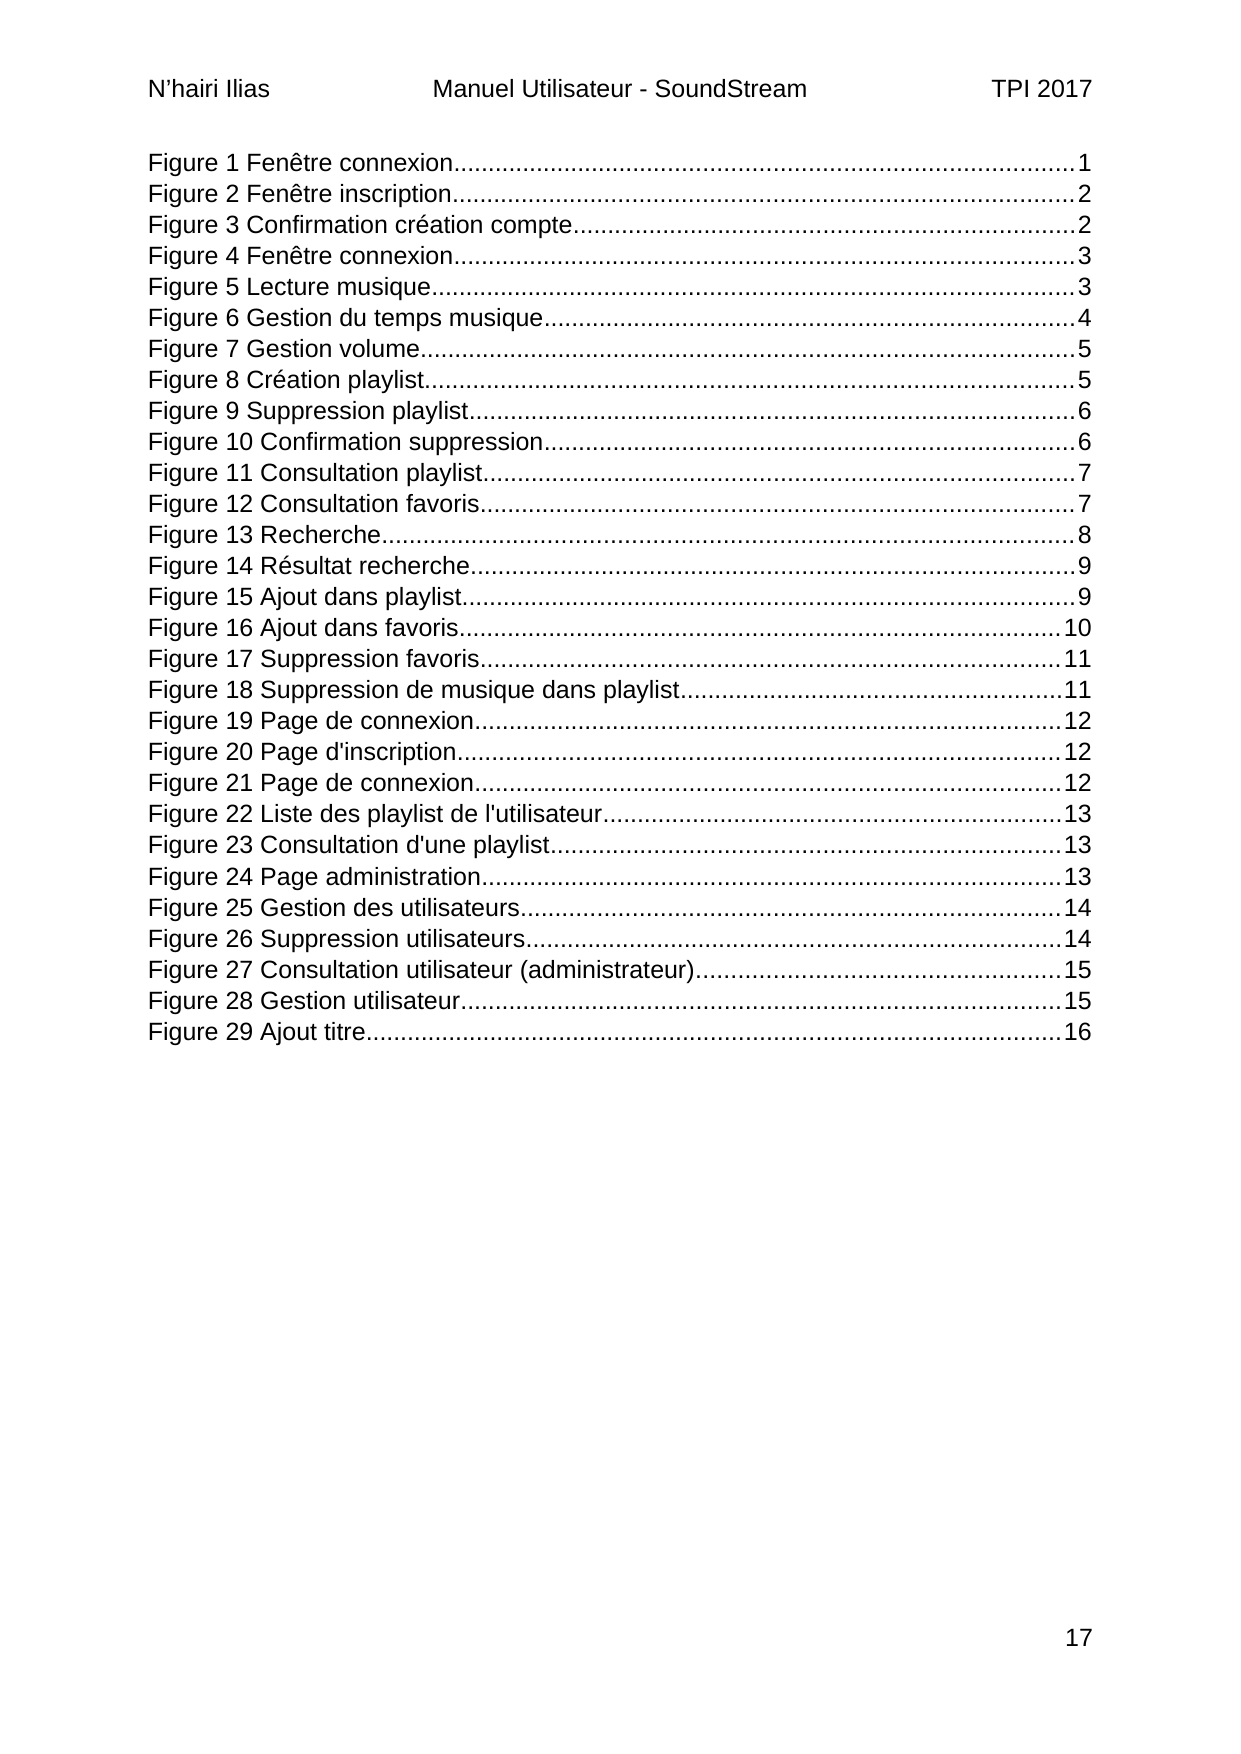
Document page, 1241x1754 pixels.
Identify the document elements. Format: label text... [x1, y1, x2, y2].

text Figure 14 Résultat recherche 9 [148, 551, 1093, 580]
text Figure 18 Suppression de musique dans playlist 11 [148, 675, 1093, 704]
text Figure 20 Page d'inscription 12 [148, 737, 1093, 766]
text Figure 24 Page administration 13 [148, 862, 1093, 890]
text Figure 7 Gestion volume 5 [148, 334, 1093, 363]
text Figure 22 Liste des playlist de l'utilisateur 13 [148, 799, 1093, 828]
text Figure 23 Consultation d'une playlist 13 [148, 831, 1093, 859]
text Figure 2 Fenêtre inscription 2 [148, 179, 1093, 207]
text Figure 25 Gestion des utilisateurs 14 [148, 893, 1093, 921]
text Figure 21 Page de connexion 12 [148, 768, 1093, 797]
text Figure 27 Consultation utilisateur (administrateur) 15 [148, 955, 1093, 983]
text Figure 3 Confirmation création compte 2 [148, 210, 1093, 238]
text Figure 12 Consultation favoris 7 [148, 489, 1093, 518]
text Figure 10 Confirmation suppression 6 [148, 427, 1093, 456]
text Figure 15 Ajout dans playlist 9 [148, 582, 1093, 611]
text Figure 6 Gestion du temps musique 4 [148, 303, 1093, 332]
text Figure 13 Recherche 8 [148, 520, 1093, 549]
text Figure 26 Suppression utilisateurs 14 [148, 924, 1093, 952]
text Figure 29 Ajout titre 16 [148, 1017, 1093, 1046]
text Figure 5 Lecture musique 3 [148, 272, 1093, 301]
text Figure 11 Consultation playlist 7 [148, 458, 1093, 487]
text Figure 8 Création playlist 5 [148, 365, 1093, 394]
text Figure 1 Fenêtre connexion 1 [148, 148, 1093, 176]
text Figure 16 Ajout dans favoris 10 [148, 613, 1093, 642]
text Figure 4 Fenêtre connexion 3 [148, 241, 1093, 269]
text Figure 19 Page de connexion 12 [148, 706, 1093, 735]
text Figure 9 Suppression playlist 6 [148, 396, 1093, 425]
text Figure 28 Gestion utilisateur 15 [148, 986, 1093, 1014]
text Figure 17 Suppression favoris 11 [148, 644, 1093, 673]
